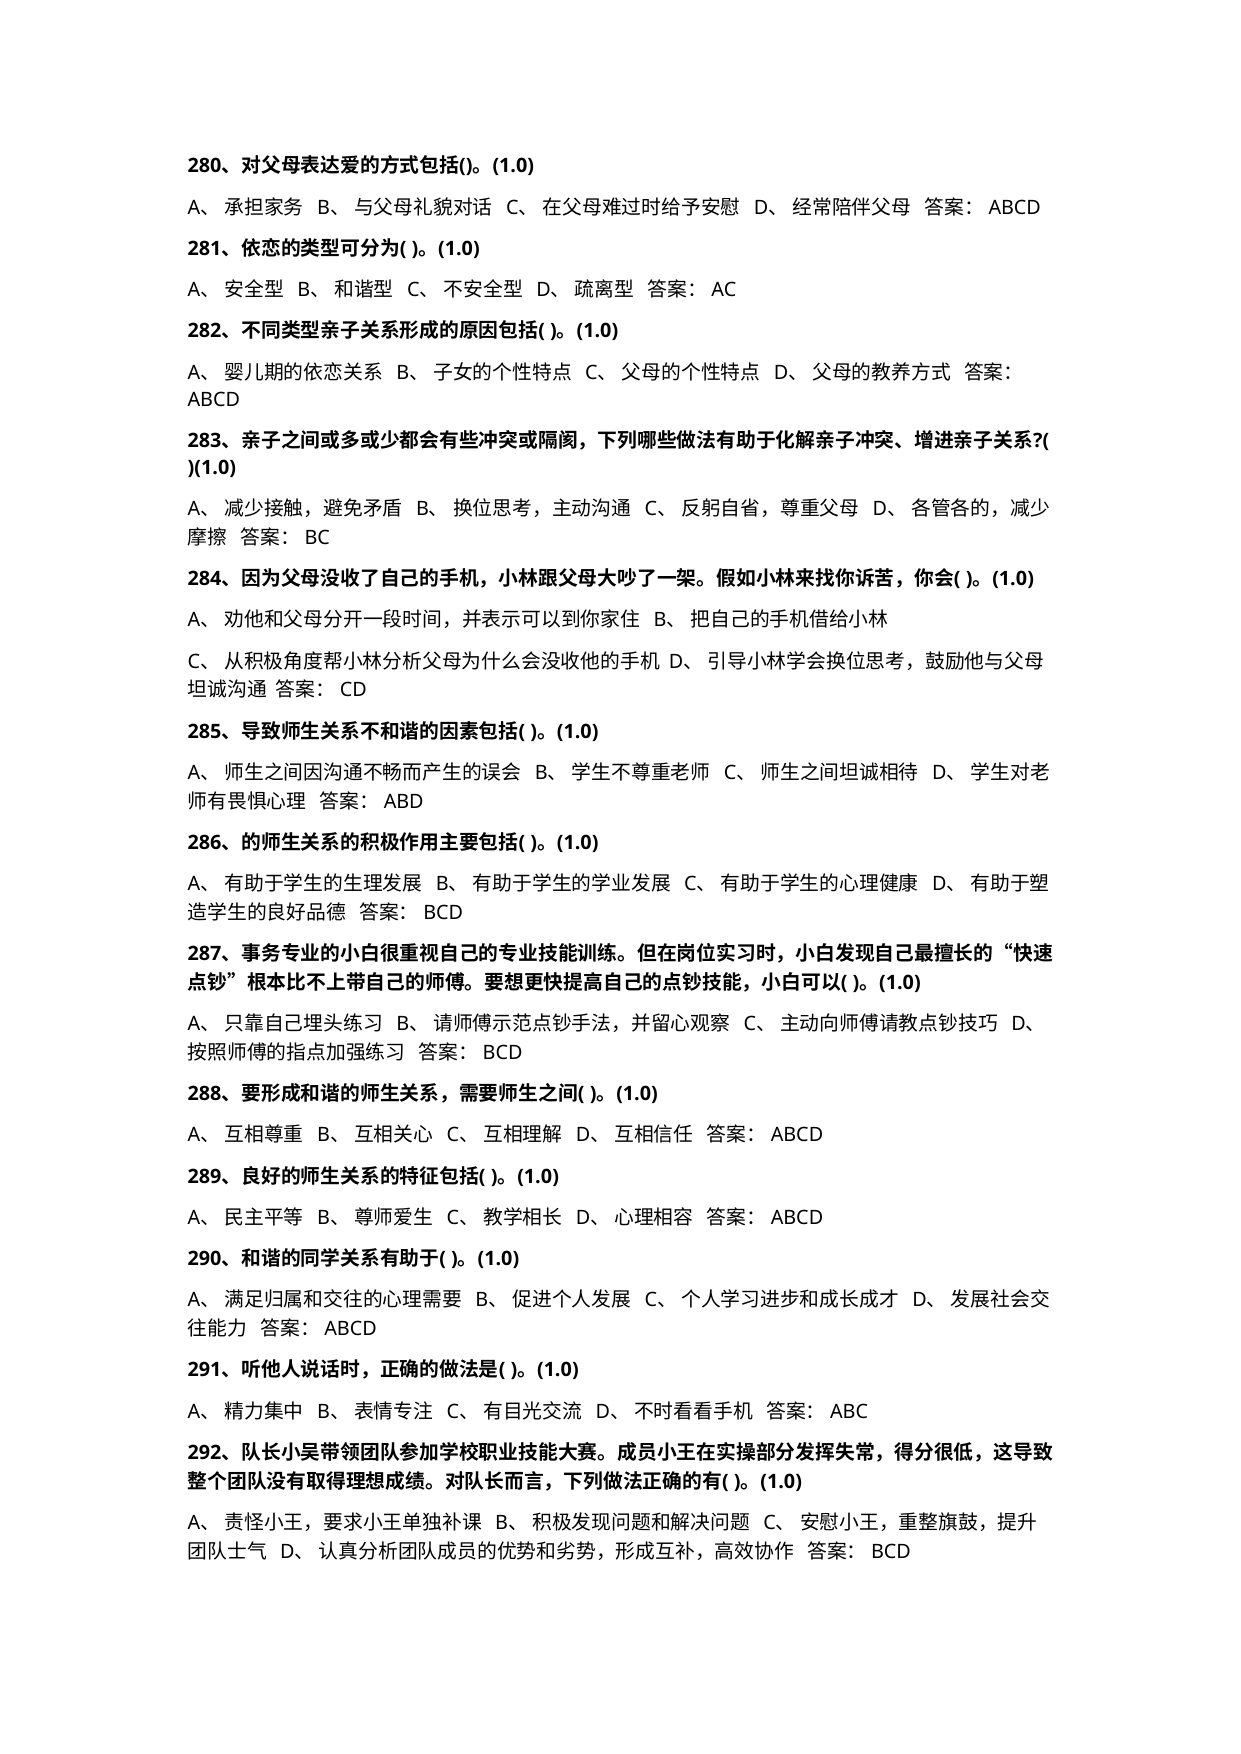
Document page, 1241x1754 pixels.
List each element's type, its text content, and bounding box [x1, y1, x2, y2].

text A、 互相尊重 B、 互相关心 C、 互相理解 D、 互相信任 答案： ABCD [187, 1119, 1053, 1148]
text 282、不同类型亲子关系形成的原因包括( )。(1.0) [187, 315, 1053, 344]
text A、 婴儿期的依恋关系 B、 子女的个性特点 C、 父母的个性特点 D、 父母的教养方式 答案： ABCD [187, 356, 1053, 412]
text A、 承担家务 B、 与父母礼貌对话 C、 在父母难过时给予安慰 D、 经常陪伴父母 答案： ABCD [187, 191, 1053, 220]
text A、 有助于学生的生理发展 B、 有助于学生的学业发展 C、 有助于学生的心理健康 D、 有助于塑造学生的良好品德 答案： BCD [187, 868, 1053, 925]
text A、 民主平等 B、 尊师爱生 C、 教学相长 D、 心理相容 答案： ABCD [187, 1201, 1053, 1230]
text 283、亲子之间或多或少都会有些冲突或隔阂，下列哪些做法有助于化解亲子冲突、增进亲子关系?( )(1.0) [187, 424, 1053, 480]
text A、 师生之间因沟通不畅而产生的误会 B、 学生不尊重老师 C、 师生之间坦诚相待 D、 学生对老师有畏惧心理 答案： ABD [187, 756, 1053, 814]
text C、 从积极角度帮小林分析父母为什么会没收他的手机 D、 引导小林学会换位思考，鼓励他与父母坦诚沟通 答案： CD [187, 645, 1053, 703]
text 288、要形成和谐的师生关系，需要师生之间( )。(1.0) [187, 1078, 1053, 1106]
text 281、依恋的类型可分为( )。(1.0) [187, 232, 1053, 261]
text 292、队长小吴带领团队参加学校职业技能大赛。成员小王在实操部分发挥失常，得分很低，这导致整个团队没有取得理想成绩。对队长而言，下列做法正确的有( )。(1.0) [187, 1436, 1053, 1494]
text 285、导致师生关系不和谐的因素包括( )。(1.0) [187, 715, 1053, 744]
text 289、良好的师生关系的特征包括( )。(1.0) [187, 1160, 1053, 1189]
text A、 满足归属和交往的心理需要 B、 促进个人发展 C、 个人学习进步和成长成才 D、 发展社会交往能力 答案： ABCD [187, 1284, 1053, 1341]
text A、 减少接触，避免矛盾 B、 换位思考，主动沟通 C、 反躬自省，尊重父母 D、 各管各的，减少摩擦 答案： BC [187, 493, 1053, 550]
text 291、听他人说话时，正确的做法是( )。(1.0) [187, 1354, 1053, 1383]
text A、 只靠自己埋头练习 B、 请师傅示范点钞手法，并留心观察 C、 主动向师傅请教点钞技巧 D、 按照师傅的指点加强练习 答案： BCD [187, 1008, 1053, 1065]
text A、 责怪小王，要求小王单独补课 B、 积极发现问题和解决问题 C、 安慰小王，重整旗鼓，提升团队士气 D、 认真分析团队成员的优势和劣势，形成互补，高效协作 答案： BCD [187, 1506, 1053, 1564]
text A、 安全型 B、 和谐型 C、 不安全型 D、 疏离型 答案： AC [187, 274, 1053, 302]
text 280、对父母表达爱的方式包括()。(1.0) [187, 150, 1053, 179]
text 284、因为父母没收了自己的手机，小林跟父母大吵了一架。假如小林来找你诉苦，你会( )。(1.0) [187, 563, 1053, 591]
text 290、和谐的同学关系有助于( )。(1.0) [187, 1243, 1053, 1271]
text 286、的师生关系的积极作用主要包括( )。(1.0) [187, 826, 1053, 855]
text A、 劝他和父母分开一段时间，并表示可以到你家住 B、 把自己的手机借给小林 [187, 604, 1053, 633]
text A、 精力集中 B、 表情专注 C、 有目光交流 D、 不时看看手机 答案： ABC [187, 1395, 1053, 1424]
text 287、事务专业的小白很重视自己的专业技能训练。但在岗位实习时，小白发现自己最擅长的“快速点钞”根本比不上带自己的师傅。要想更快提高自己的点钞技能，小白可以( )。(1.0) [187, 938, 1053, 995]
